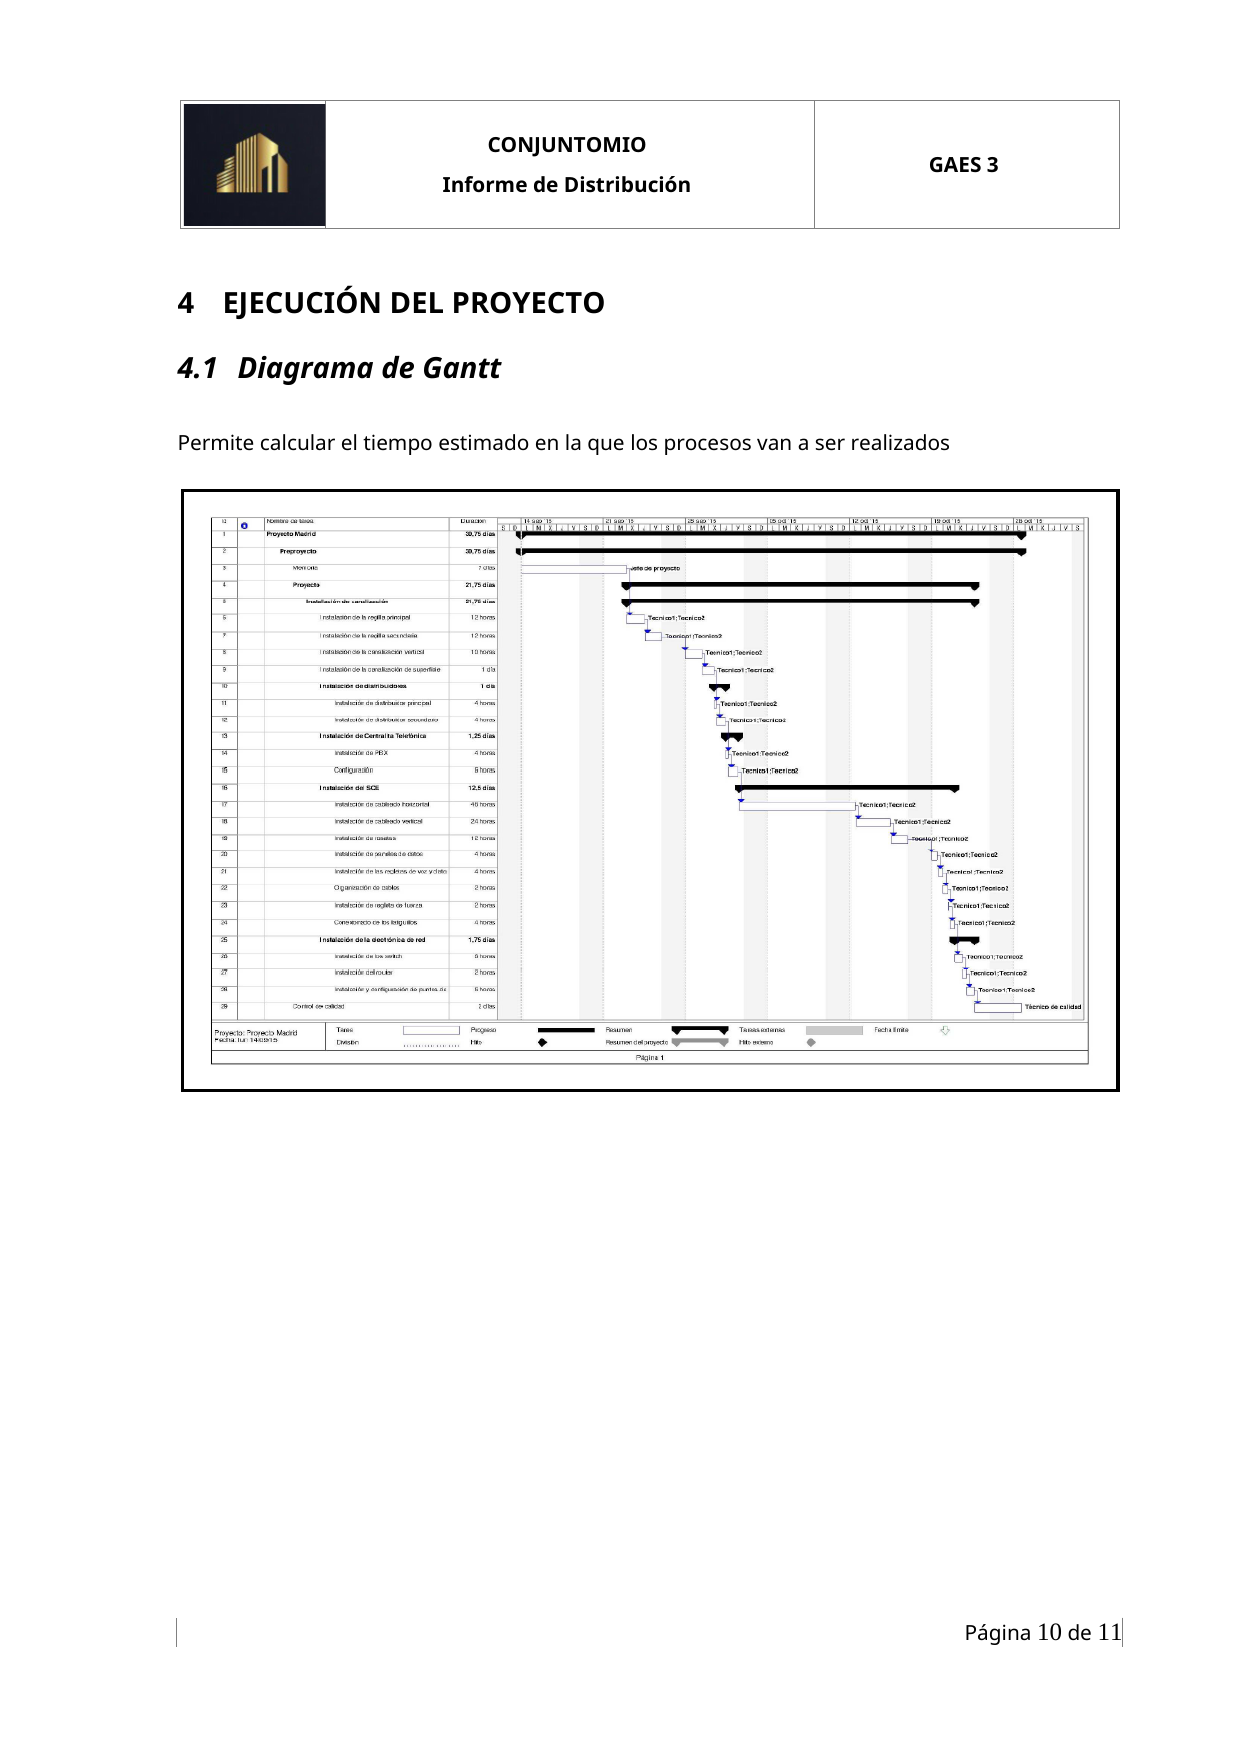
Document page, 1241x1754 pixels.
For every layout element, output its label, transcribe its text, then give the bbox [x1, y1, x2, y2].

text Permite calcular el tiempo estimado en la que los procesos van a ser realizados [177, 428, 1122, 456]
subtitle Diagrama de Gantt [177, 347, 1122, 387]
picture [177, 484, 1123, 1097]
subtitle EJECUCIÓN DEL PROYECTO [177, 282, 1122, 322]
picture [183, 104, 326, 226]
